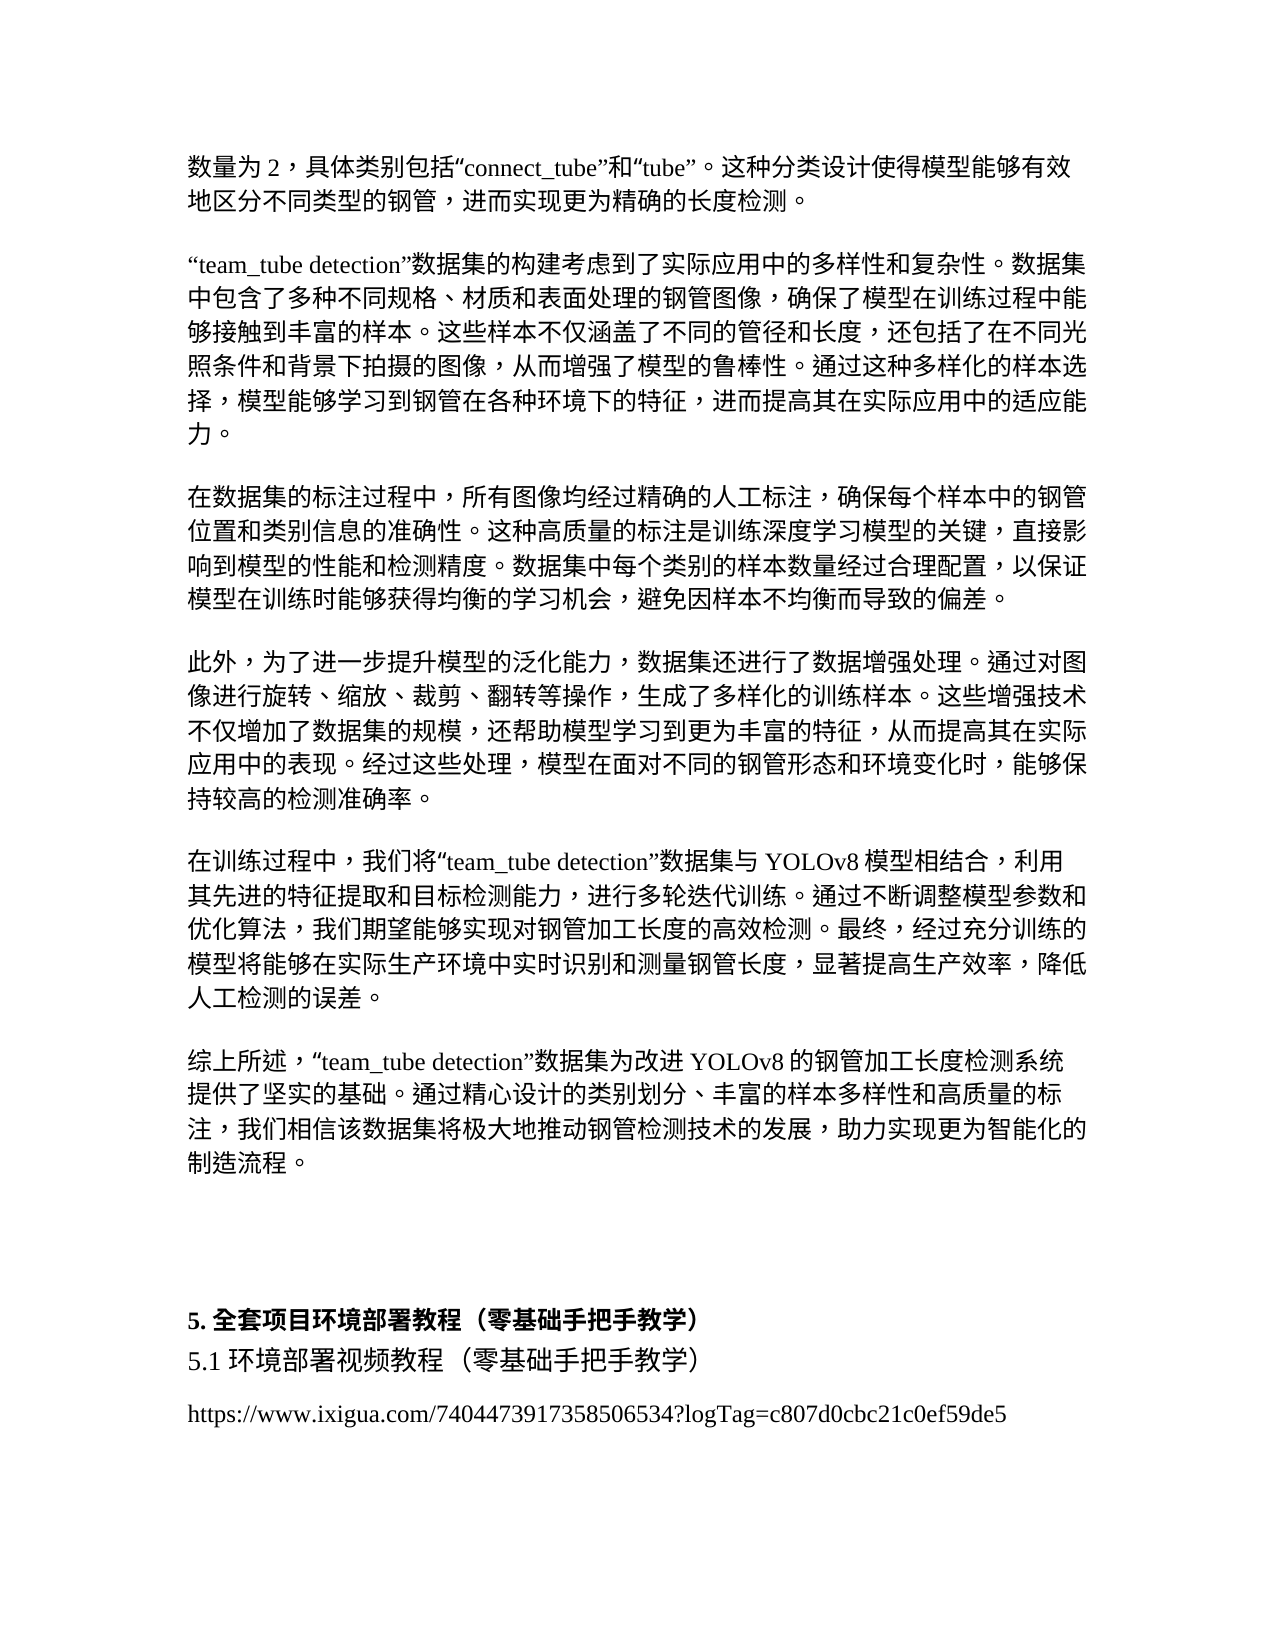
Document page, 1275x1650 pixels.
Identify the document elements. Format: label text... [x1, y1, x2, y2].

text https://www.ixigua.com/7404473917358506534?logTag=c807d0cbc21c0ef59de5 [187, 1399, 1087, 1428]
text 5.1 环境部署视频教程（零基础手把手教学） [187, 1341, 1087, 1378]
subtitle 5. 全套项目环境部署教程（零基础手把手教学） [187, 1302, 1087, 1336]
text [187, 150, 1087, 1179]
